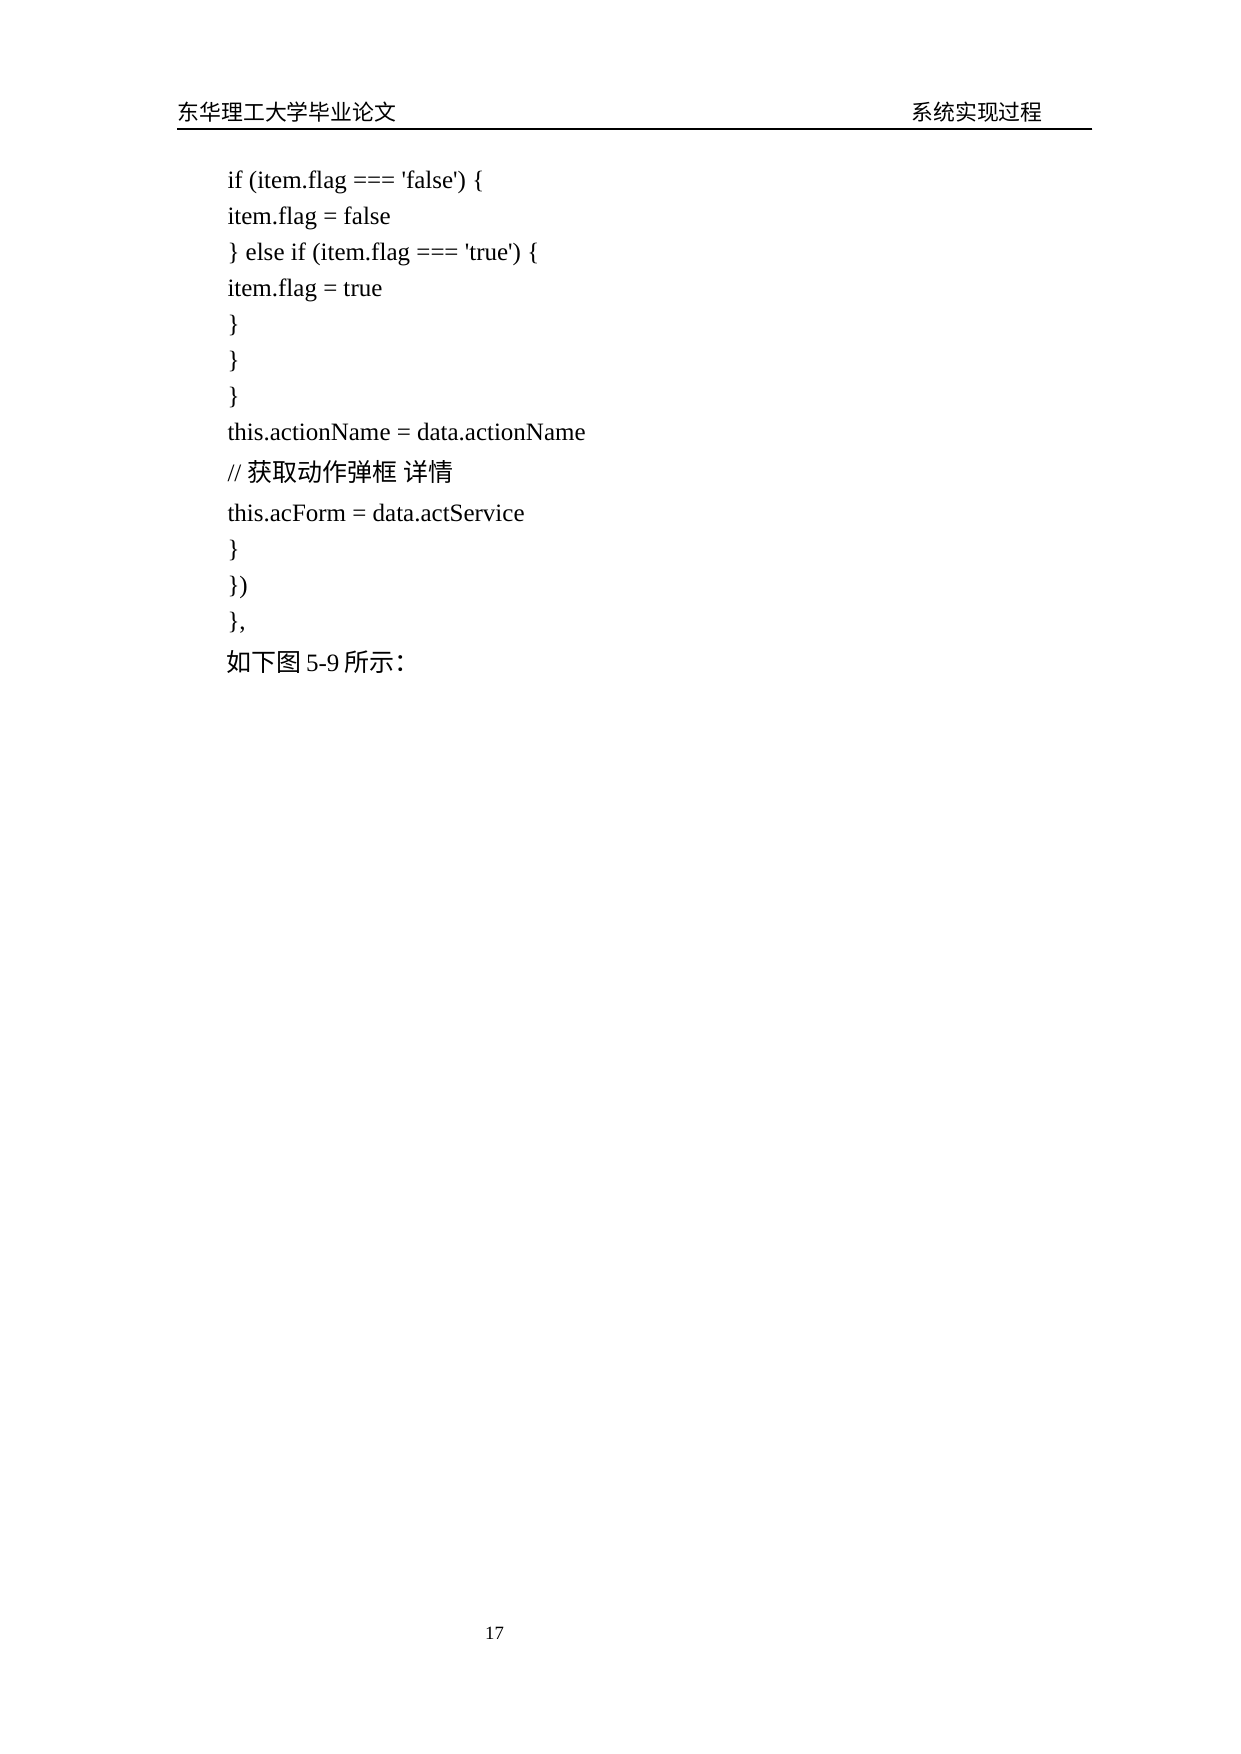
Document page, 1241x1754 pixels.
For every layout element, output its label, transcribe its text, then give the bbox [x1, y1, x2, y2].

text if (item.flag === 'false') { [227, 165, 1092, 194]
text } [227, 345, 1092, 374]
text this.acForm = data.actService [227, 498, 1092, 527]
text }, [227, 606, 1092, 635]
text // 获取动作弹框 详情 [227, 453, 1092, 489]
text } [227, 534, 1092, 563]
text } else if (item.flag === 'true') { [227, 237, 1092, 266]
text } [227, 309, 1092, 338]
text }) [227, 570, 1092, 599]
text item.flag = false [227, 201, 1092, 230]
text 如下图5-9所示： [177, 642, 1092, 678]
text this.actionName = data.actionName [227, 417, 1092, 446]
text } [227, 381, 1092, 410]
text item.flag = true [227, 273, 1092, 302]
